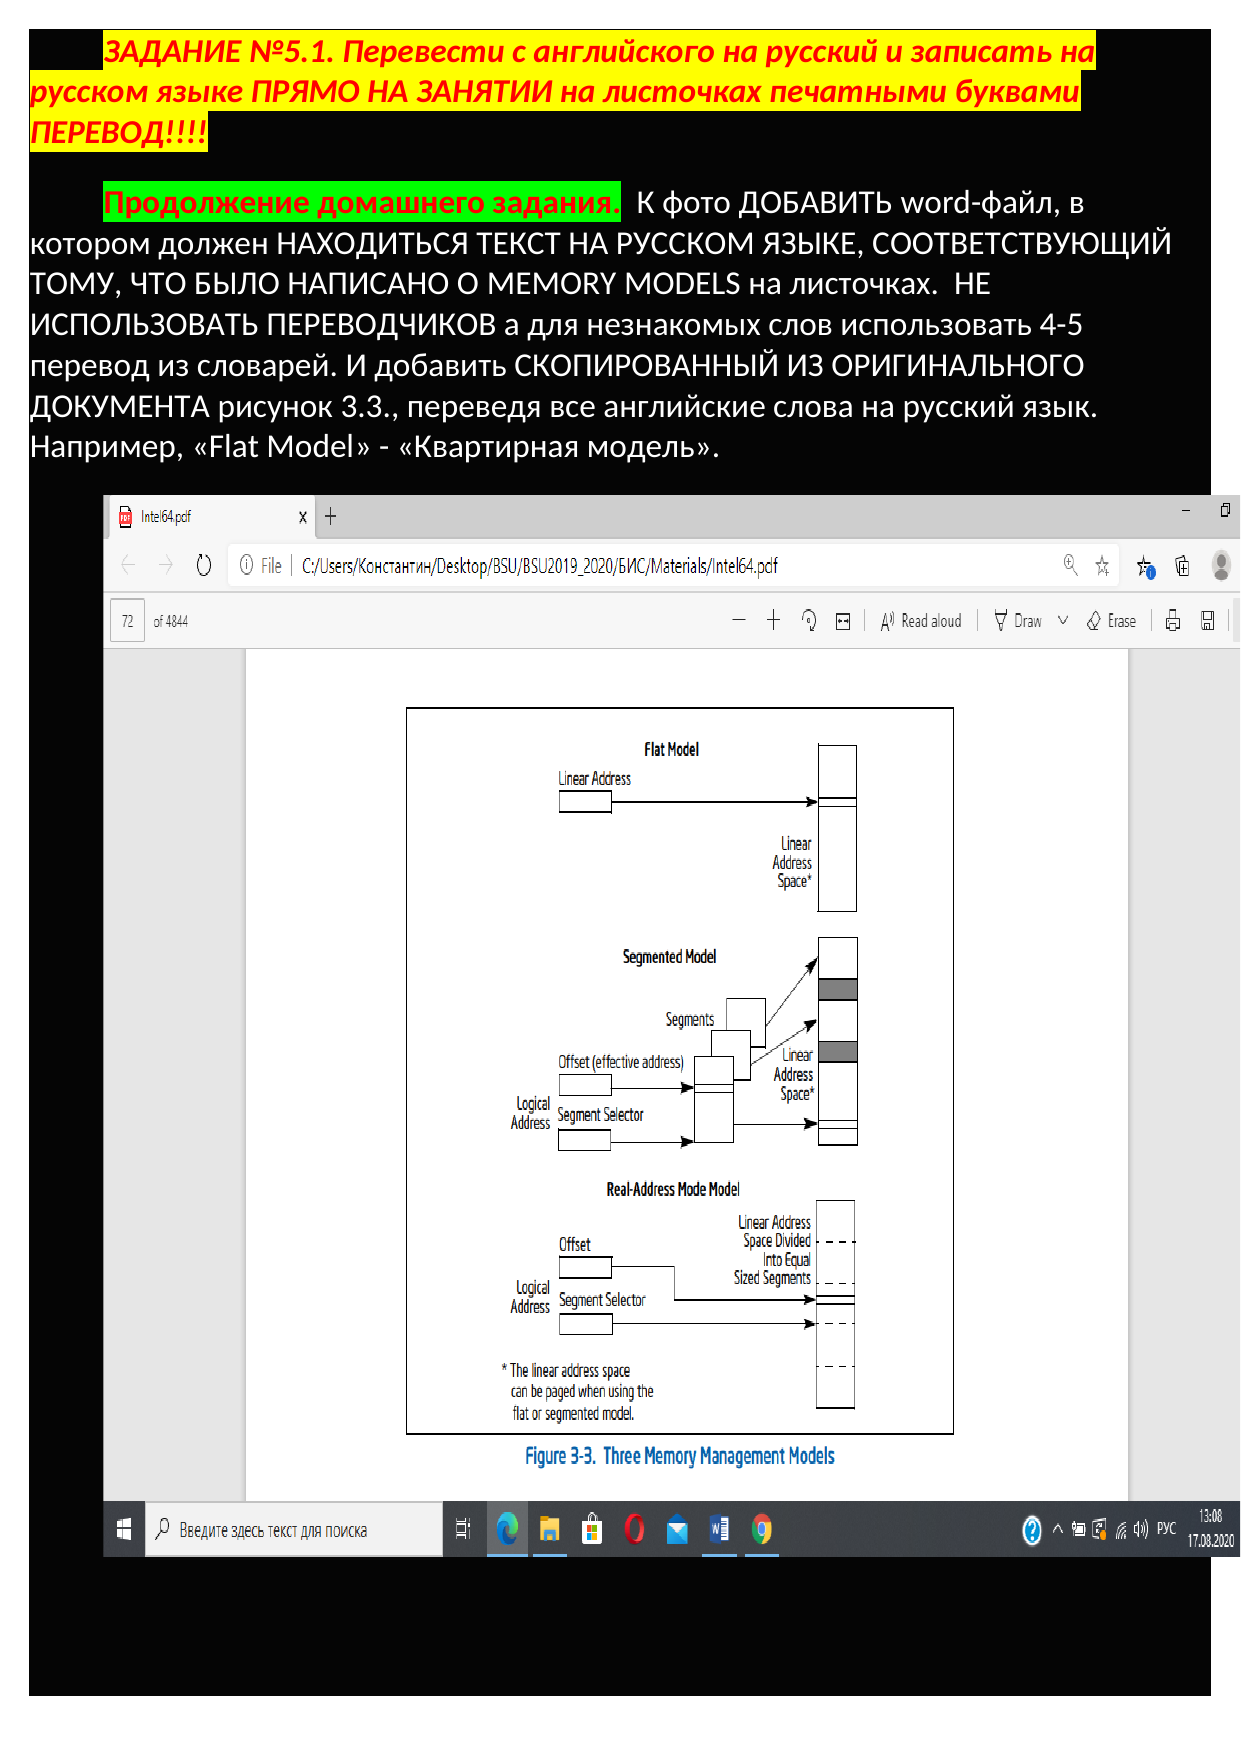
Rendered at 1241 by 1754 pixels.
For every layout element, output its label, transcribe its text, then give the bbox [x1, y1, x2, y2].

text ЗАДАНИЕ №5.1. Перевести с английского на русский и записать на русском языке ПРЯМО НА ЗАНЯТИИ на листочках печатными буквами ПЕРЕВОД!!!! [29, 29, 1211, 152]
text Продолжение домашнего задания. К фото ДОБАВИТЬ word-файл, в котором должен НАХОДИТЬСЯ ТЕКСТ НА РУССКОМ ЯЗЫКЕ, СООТВЕТСТВУЮЩИЙ ТОМУ, ЧТО БЫЛО НАПИСАНО О MEMORY MODELS на листочках. НЕ ИСПОЛЬЗОВАТЬ ПЕРЕВОДЧИКОВ а для незнакомых слов использовать 4-5 перевод из словарей. И добавить СКОПИРОВАННЫЙ ИЗ ОРИГИНАЛЬНОГО ДОКУМЕНТА рисунок 3.3., переведя все английские слова на русский язык. Например, «Flat Model» - «Квартирная модель». [29, 181, 1211, 466]
picture [103, 495, 1241, 1557]
